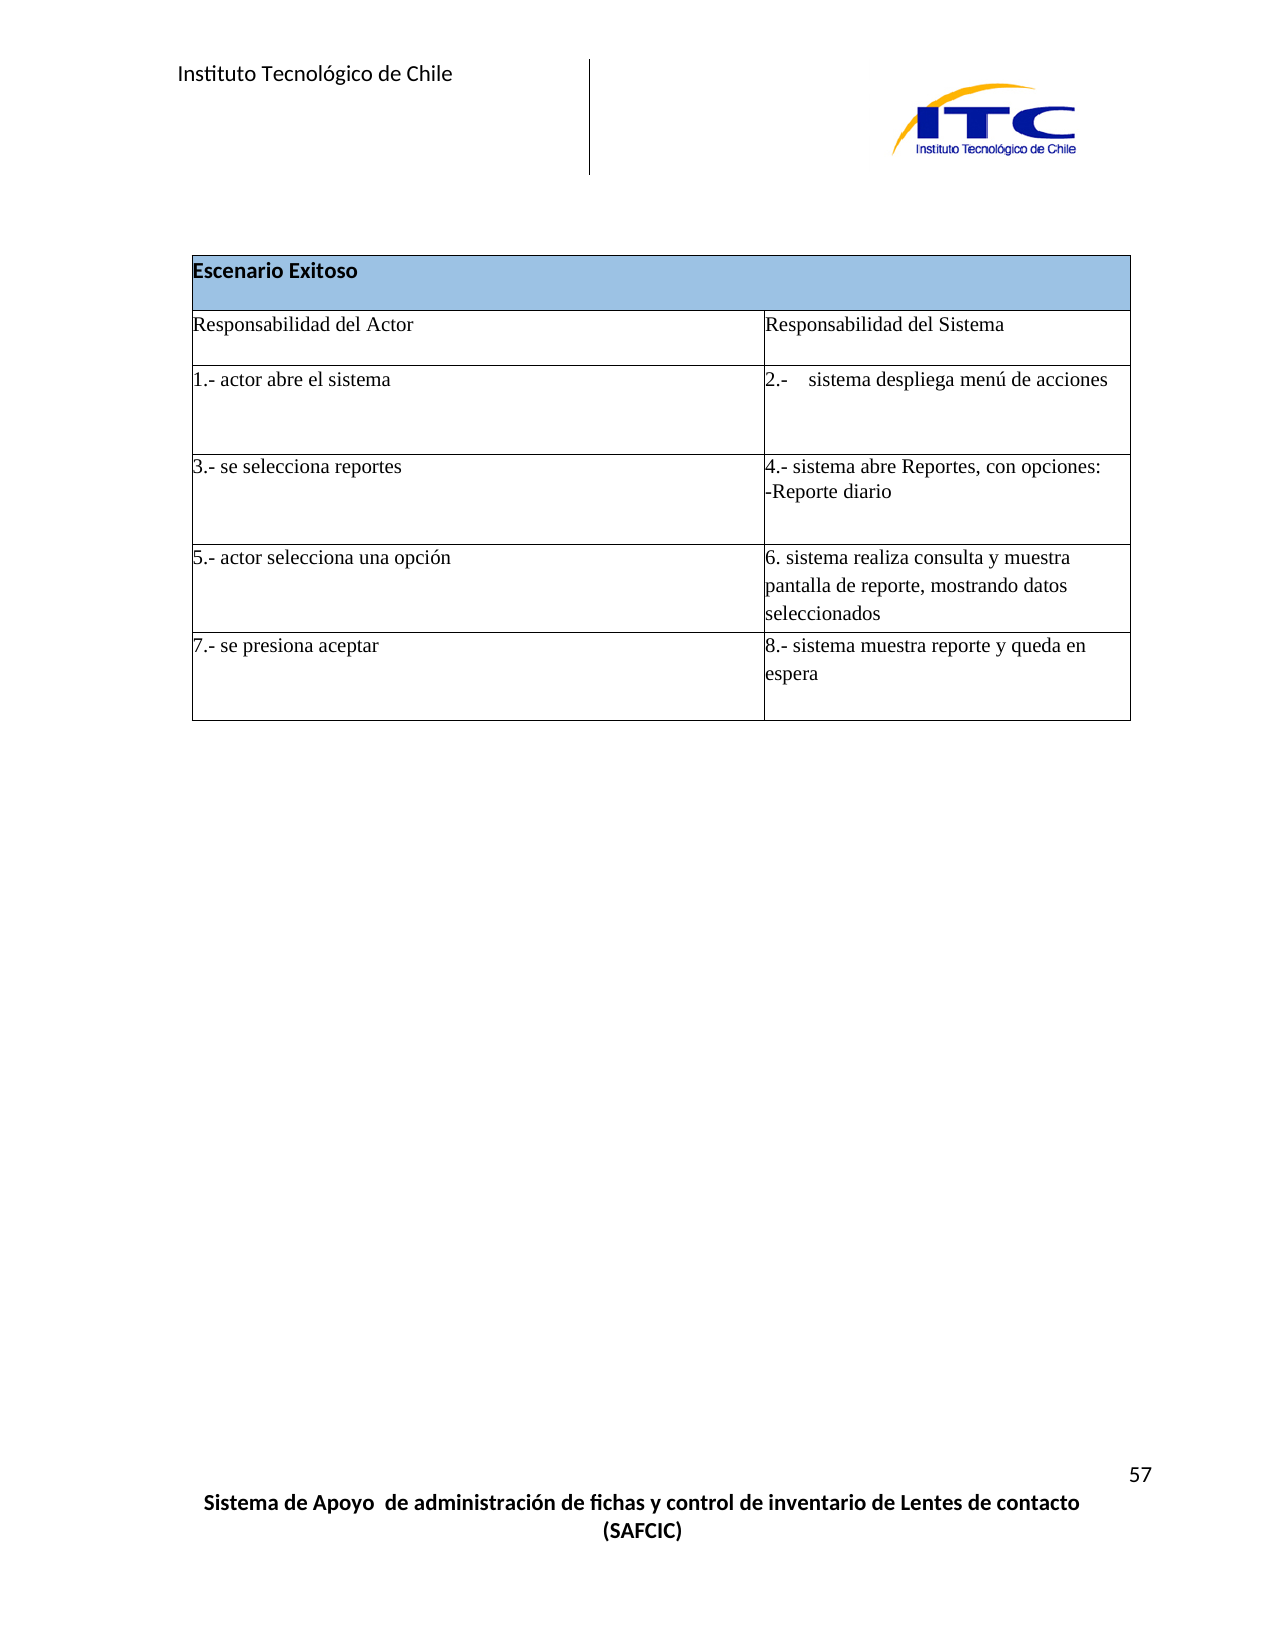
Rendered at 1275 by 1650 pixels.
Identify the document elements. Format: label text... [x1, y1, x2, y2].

table_cell 7.- se presiona aceptar [193, 633, 764, 720]
table_cell 2.- sistema despliega menú de acciones [765, 366, 1130, 453]
table_cell Responsabilidad del Sistema [765, 311, 1130, 365]
table_cell 8.- sistema muestra reporte y queda en espera [765, 633, 1130, 720]
table_cell 1.- actor abre el sistema [193, 366, 764, 453]
table_cell 6. sistema realiza consulta y muestra pantalla de reporte, mostrando datos seleccionados [765, 545, 1130, 632]
table_cell 4.- sistema abre Reportes, con opciones: -Reporte diario [765, 455, 1130, 544]
table_cell 3.- se selecciona reportes [193, 455, 764, 544]
table_cell Responsabilidad del Actor [193, 311, 764, 365]
picture [868, 59, 1106, 172]
table_header Escenario Exitoso [193, 256, 1130, 310]
table_cell 5.- actor selecciona una opción [193, 545, 764, 632]
